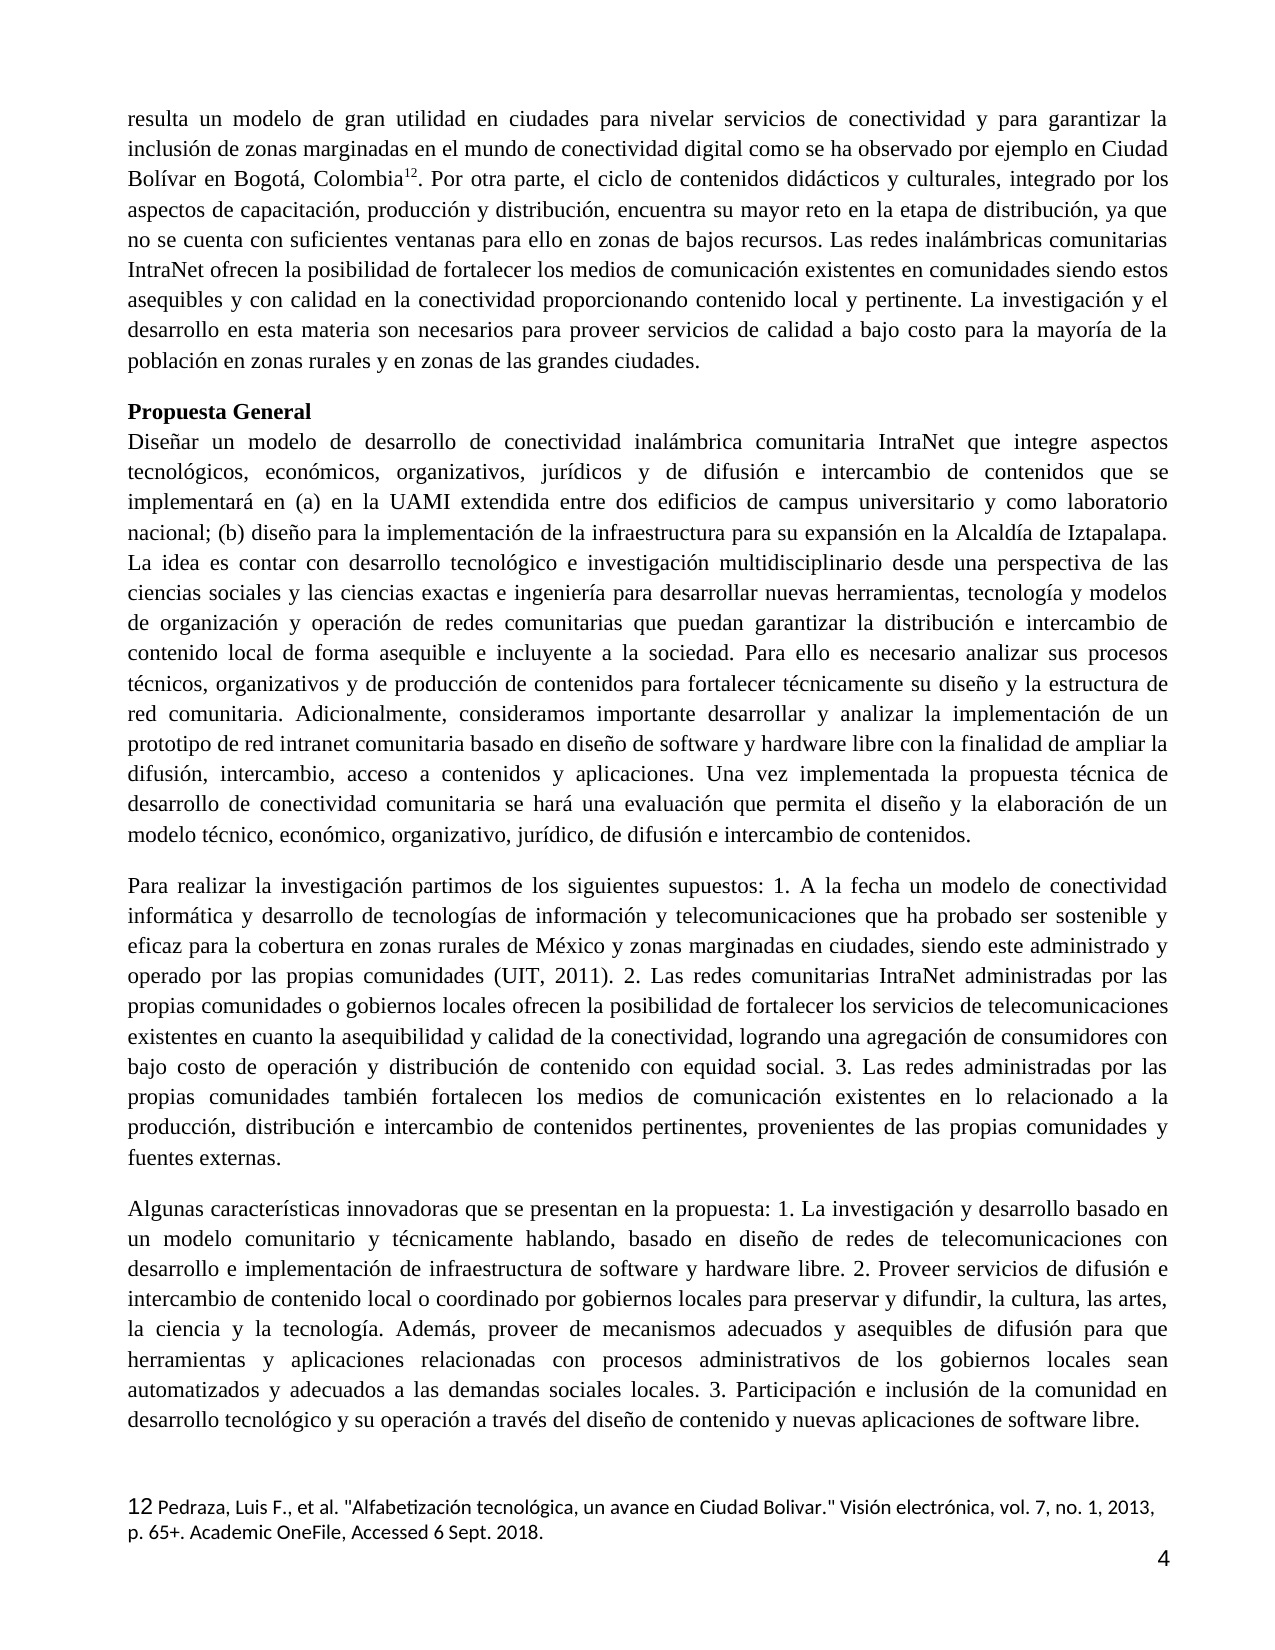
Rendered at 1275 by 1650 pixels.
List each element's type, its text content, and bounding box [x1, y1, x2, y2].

text Diseñar un modelo de desarrollo de conectividad inalámbrica comunitaria IntraNet que integre aspectos tecnológicos, económicos, organizativos, jurídicos y de difusión e intercambio de contenidos que se implementará en (a) en la UAMI extendida entre dos edificios de campus universitario y como laboratorio nacional; (b) diseño para la implementación de la infraestructura para su expansión en la Alcaldía de Iztapalapa. La idea es contar con desarrollo tecnológico e investigación multidisciplinario desde una perspectiva de las ciencias sociales y las ciencias exactas e ingeniería para desarrollar nuevas herramientas, tecnología y modelos de organización y operación de redes comunitarias que puedan garantizar la distribución e intercambio de contenido local de forma asequible e incluyente a la sociedad. Para ello es necesario analizar sus procesos técnicos, organizativos y de producción de contenidos para fortalecer técnicamente su diseño y la estructura de red comunitaria. Adicionalmente, consideramos importante desarrollar y analizar la implementación de un prototipo de red intranet comunitaria basado en diseño de software y hardware libre con la finalidad de ampliar la difusión, intercambio, acceso a contenidos y aplicaciones. Una vez implementada la propuesta técnica de desarrollo de conectividad comunitaria se hará una evaluación que permita el diseño y la elaboración de un modelo técnico, económico, organizativo, jurídico, de difusión e intercambio de contenidos. [127, 428, 1170, 847]
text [127, 105, 1170, 373]
text Algunas características innovadoras que se presentan en la propuesta: 1. La investigación y desarrollo basado en un modelo comunitario y técnicamente hablando, basado en diseño de redes de telecomunicaciones con desarrollo e implementación de infraestructura de software y hardware libre. 2. Proveer servicios de difusión e intercambio de contenido local o coordinado por gobiernos locales para preservar y difundir, la cultura, las artes, la ciencia y la tecnología. Además, proveer de mecanismos adecuados y asequibles de difusión para que herramientas y aplicaciones relacionadas con procesos administrativos de los gobiernos locales sean automatizados y adecuados a las demandas sociales locales. 3. Participación e inclusión de la comunidad en desarrollo tecnológico y su operación a través del diseño de contenido y nuevas aplicaciones de software libre. [127, 1194, 1170, 1432]
text Para realizar la investigación partimos de los siguientes supuestos: 1. A la fecha un modelo de conectividad informática y desarrollo de tecnologías de información y telecomunicaciones que ha probado ser sostenible y eficaz para la cobertura en zonas rurales de México y zonas marginadas en ciudades, siendo este administrado y operado por las propias comunidades (UIT, 2011). 2. Las redes comunitarias IntraNet administradas por las propias comunidades o gobiernos locales ofrecen la posibilidad de fortalecer los servicios de telecomunicaciones existentes en cuanto la asequibilidad y calidad de la conectividad, logrando una agregación de consumidores con bajo costo de operación y distribución de contenido con equidad social. 3. Las redes administradas por las propias comunidades también fortalecen los medios de comunicación existentes en lo relacionado a la producción, distribución e intercambio de contenidos pertinentes, provenientes de las propias comunidades y fuentes externas. [127, 872, 1170, 1170]
text Propuesta General [127, 398, 1170, 424]
